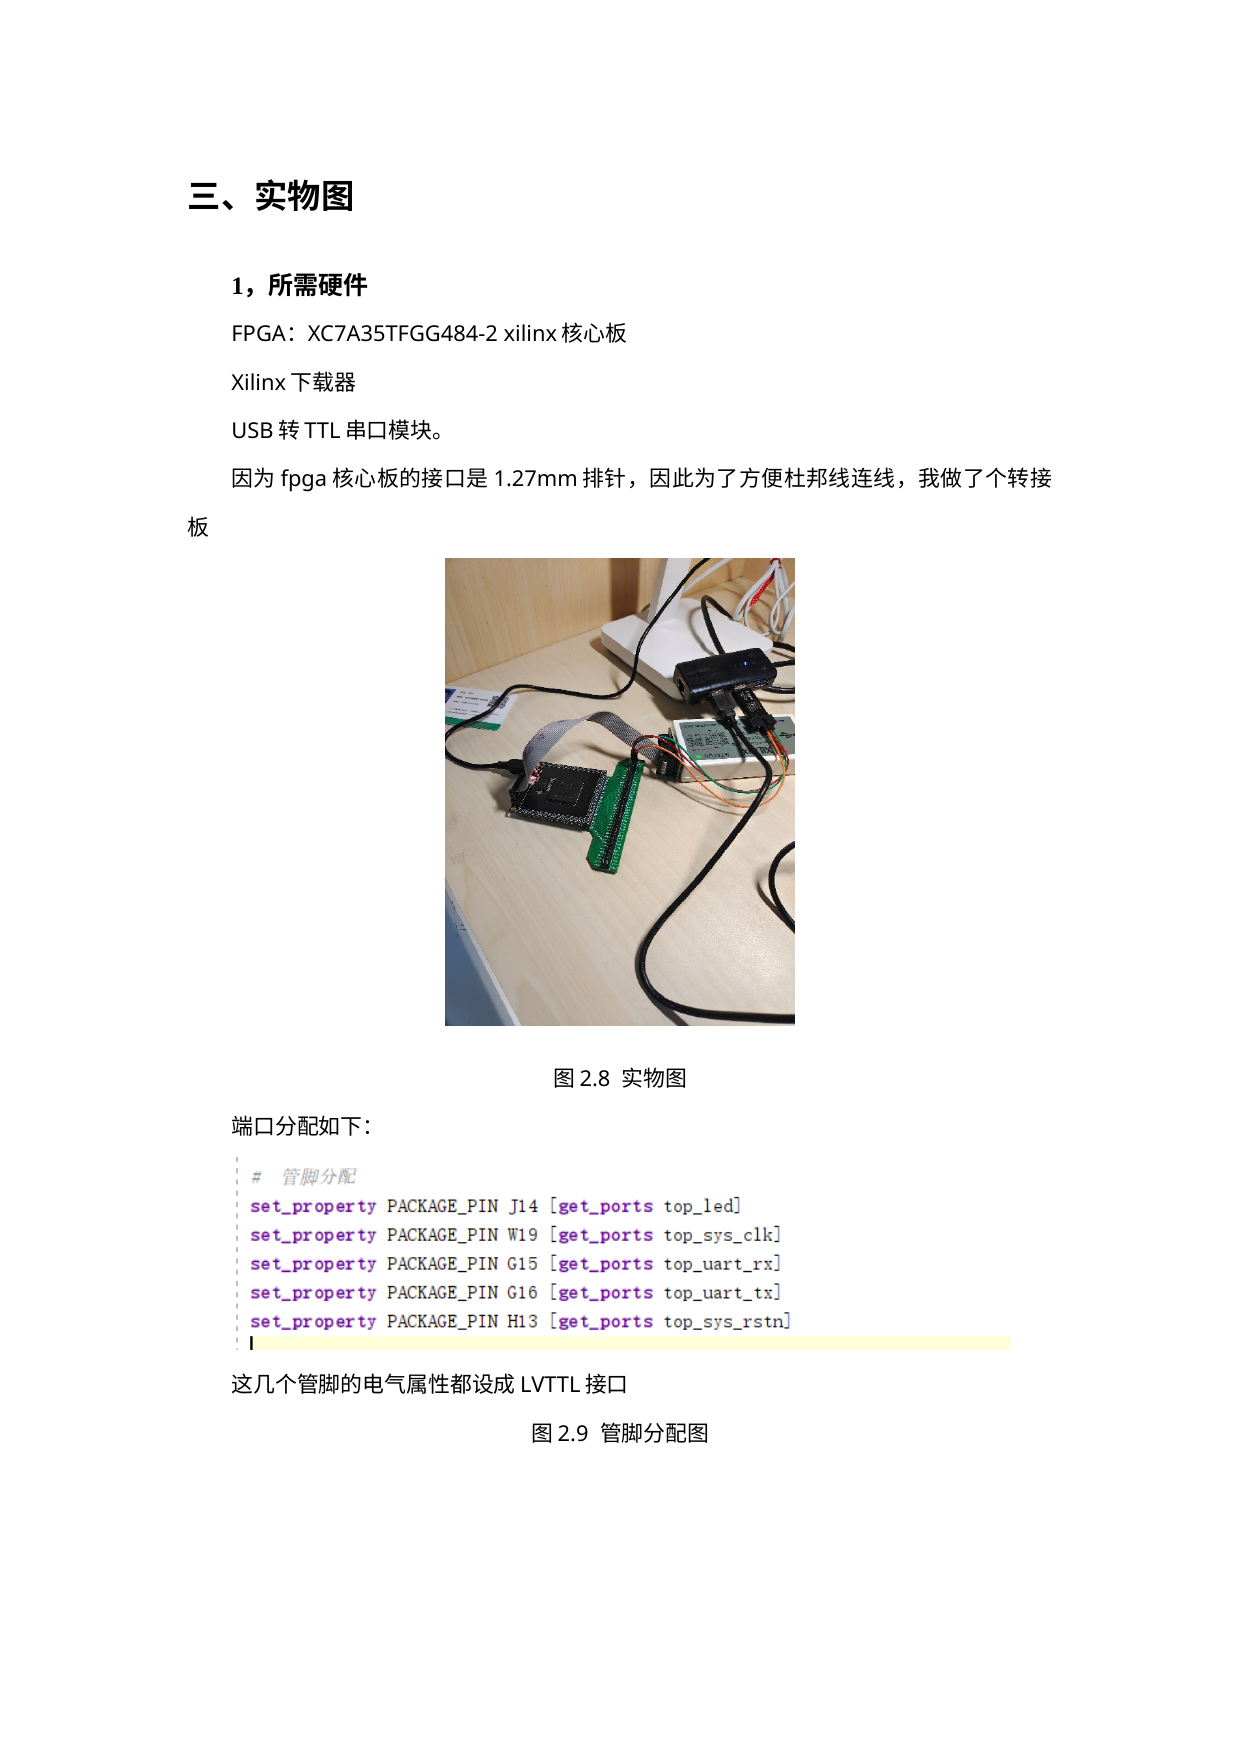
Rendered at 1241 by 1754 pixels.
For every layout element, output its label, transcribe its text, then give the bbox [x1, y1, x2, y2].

text 图2.8 实物图 [187, 1061, 1053, 1093]
text 这几个管脚的电气属性都设成LVTTL接口 [187, 1367, 1053, 1399]
text USB转TTL串口模块。 [187, 413, 1053, 445]
text FPGA：XC7A35TFGG484-2 xilinx核心板 [187, 316, 1053, 348]
text 因为fpga核心板的接口是1.27mm排针，因此为了方便杜邦线连线，我做了个转接板 [187, 461, 1053, 542]
text 图2.9 管脚分配图 [187, 1415, 1053, 1448]
picture [445, 558, 795, 1026]
text Xilinx下载器 [187, 364, 1053, 397]
subtitle 1，所需硬件 [187, 251, 1053, 316]
subtitle 三、实物图 [187, 162, 1053, 227]
picture [229, 1157, 1011, 1350]
text 端口分配如下： [187, 1109, 1053, 1141]
